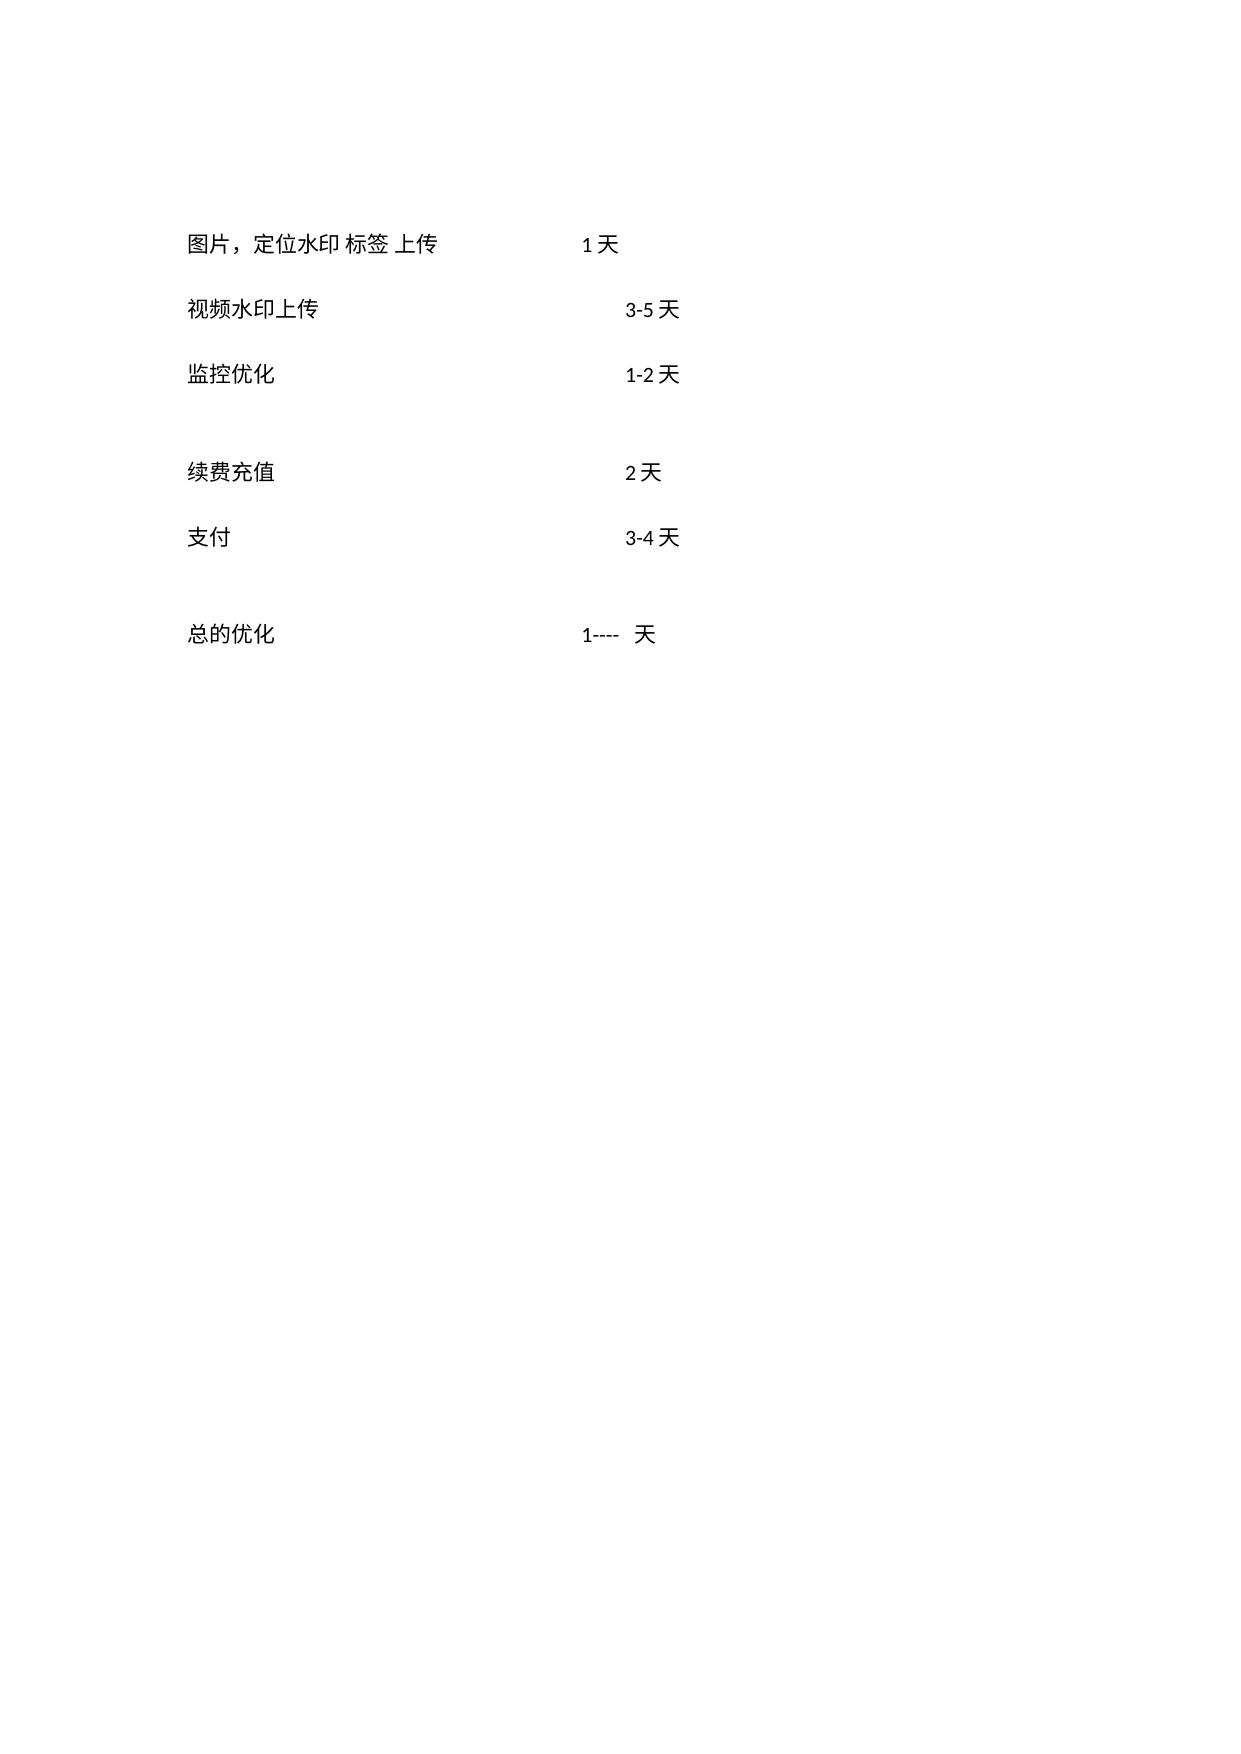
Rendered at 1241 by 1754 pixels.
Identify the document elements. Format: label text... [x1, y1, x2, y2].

text 监控优化 1-2天 [187, 357, 1053, 389]
text 续费充值 2天 [187, 454, 1053, 487]
text 总的优化 1---- 天 [187, 617, 1053, 649]
text 视频水印上传 3-5天 [187, 292, 1053, 324]
text 支付 3-4天 [187, 519, 1053, 552]
text 图片，定位水印 标签 上传 1天 [187, 227, 1053, 259]
